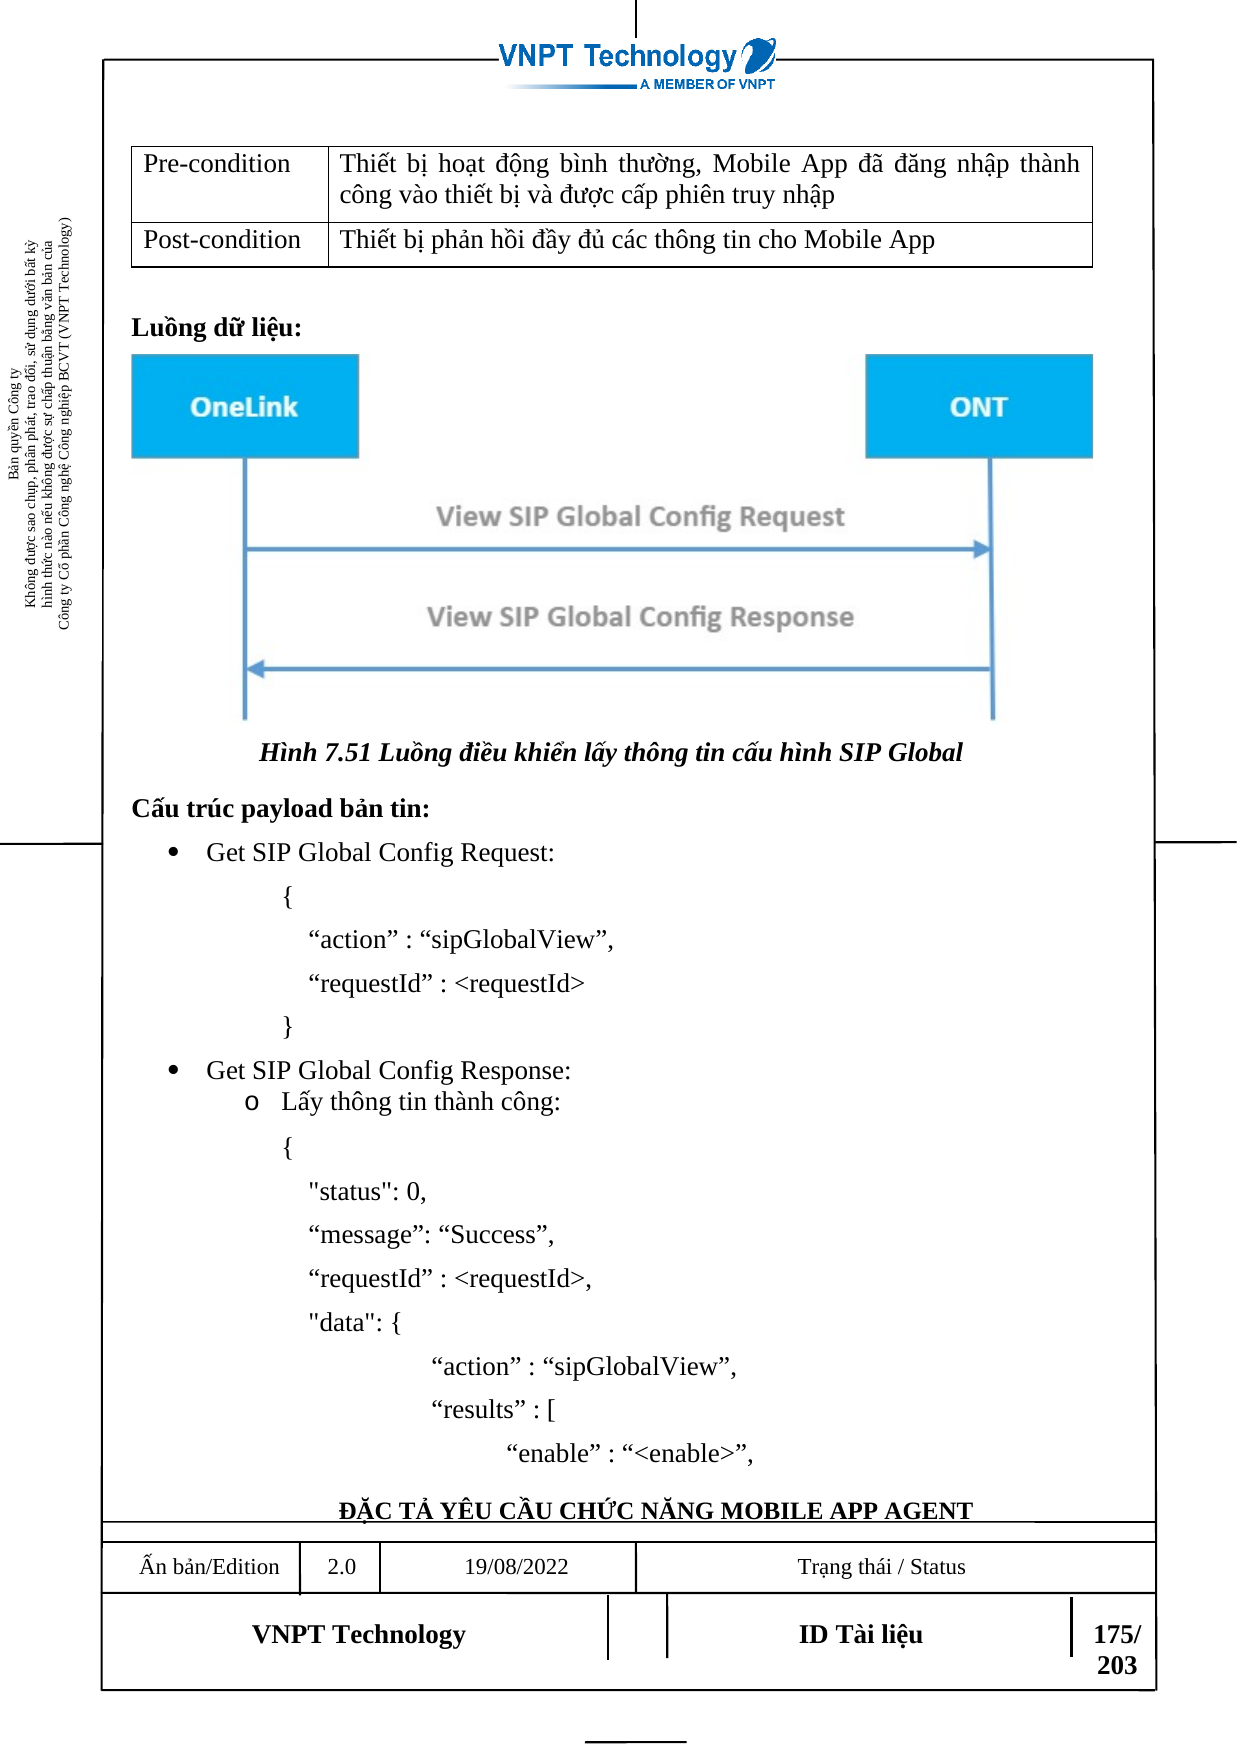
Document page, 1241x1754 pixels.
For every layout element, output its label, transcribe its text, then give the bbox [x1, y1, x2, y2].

list Get SIP Global Config Response: [169, 1054, 1093, 1085]
picture [131, 354, 1094, 724]
text Cấu trúc payload bản tin: [131, 792, 1093, 823]
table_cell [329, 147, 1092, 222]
text { [281, 879, 1093, 911]
list Get SIP Global Config Request: [169, 836, 1093, 867]
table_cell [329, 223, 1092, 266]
text Luồng dữ liệu: [131, 311, 1093, 342]
text "status": 0, [281, 1175, 1093, 1206]
text “results” : [ [281, 1393, 1093, 1424]
picture [498, 38, 776, 89]
text “action” : “sipGlobalView”, [281, 1349, 1093, 1381]
text “message”: “Success”, [281, 1219, 1093, 1250]
text { [281, 1131, 1093, 1162]
list Lấy thông tin thành công: [244, 1085, 1093, 1119]
text "data": { [281, 1306, 1093, 1337]
text “action” : “sipGlobalView”, [281, 923, 1093, 954]
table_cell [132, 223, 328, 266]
text } [281, 1011, 1093, 1042]
text “requestId” : <requestId>, [281, 1262, 1093, 1293]
text “requestId” : <requestId> [281, 967, 1093, 998]
list “enable” : “<enable>”, [281, 1437, 1093, 1468]
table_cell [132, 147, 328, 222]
